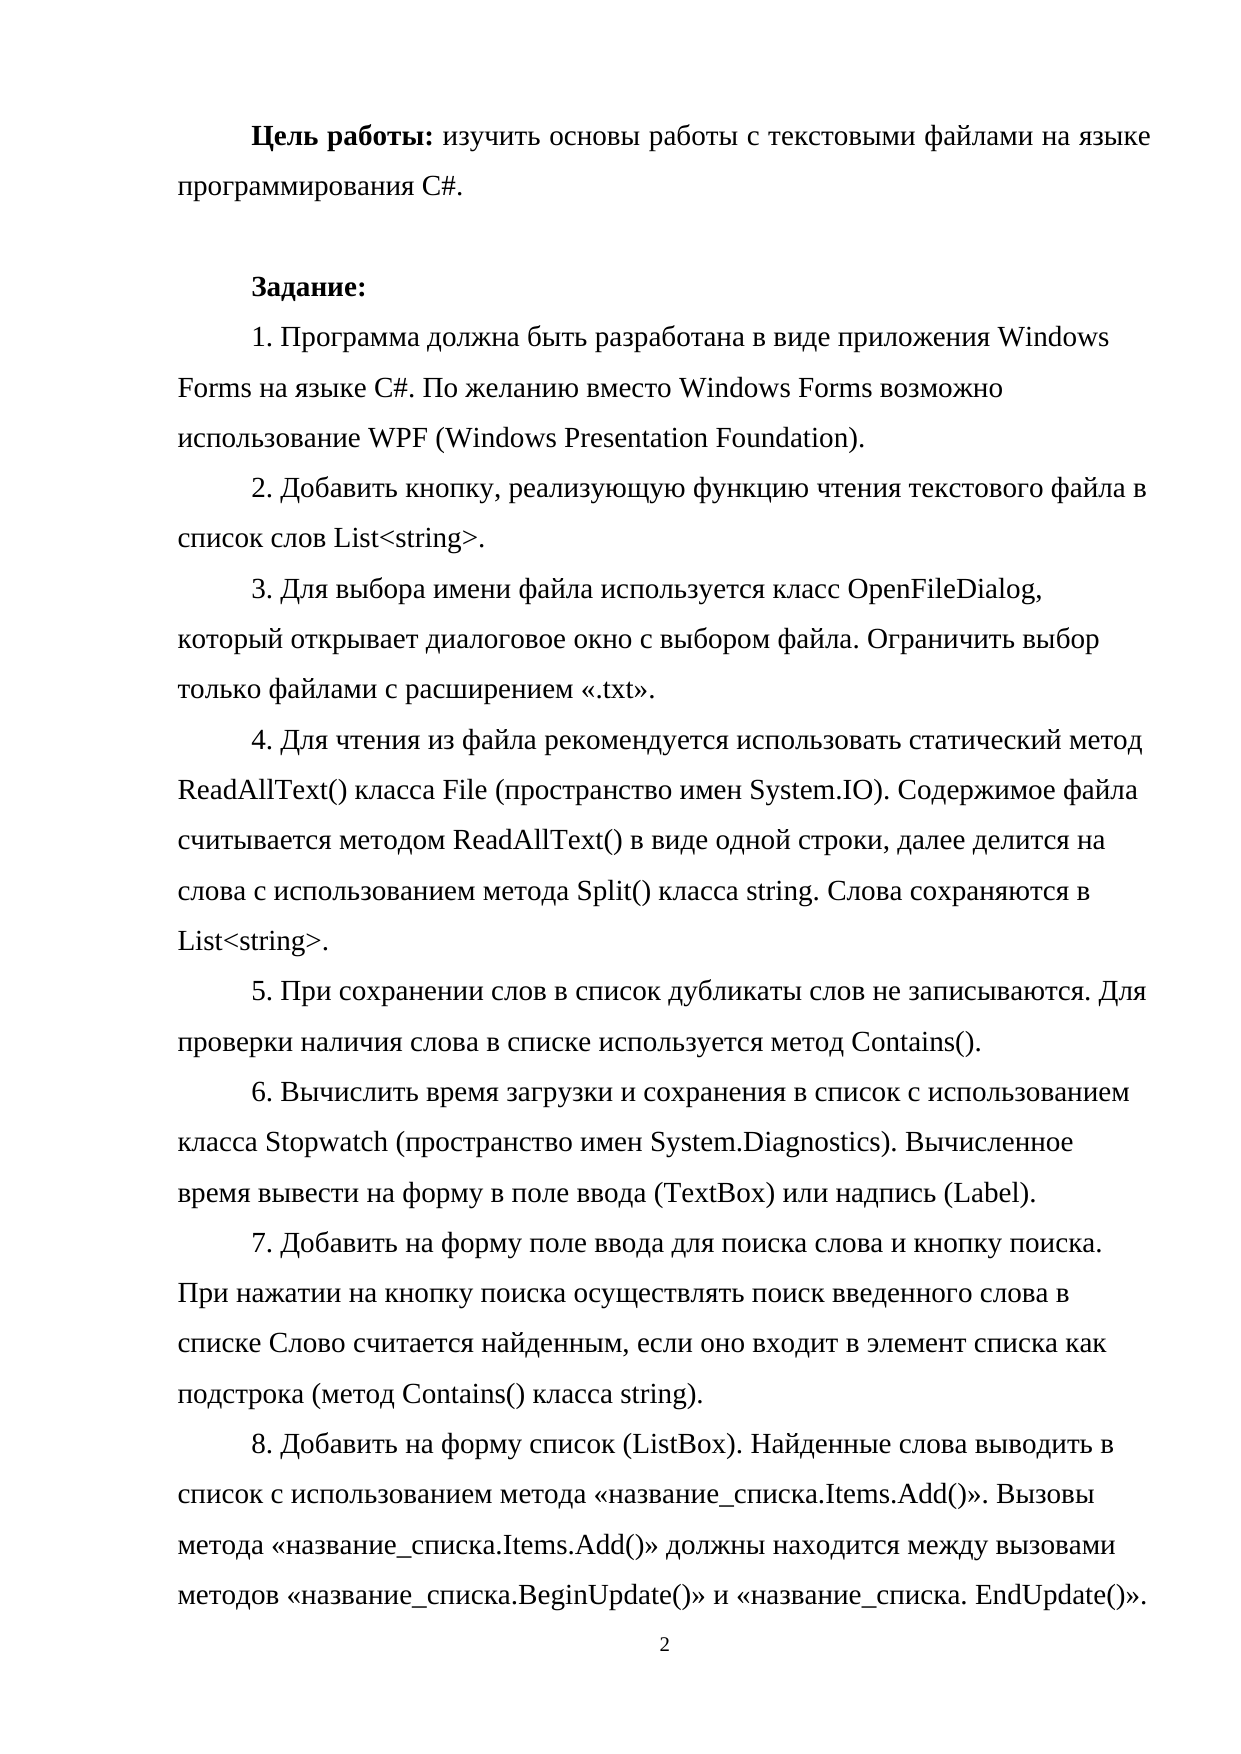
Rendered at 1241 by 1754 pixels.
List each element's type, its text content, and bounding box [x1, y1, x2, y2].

text 7. Добавить на форму поле ввода для поиска слова и кнопку поиска. При нажатии на кнопку поиска осуществлять поиск введенного слова в списке Слово считается найденным, если оно входит в элемент списка как подстрока (метод Contains() класса string). [177, 1225, 1152, 1409]
text 5. При сохранении слов в список дубликаты слов не записываются. Для проверки наличия слова в списке используется метод Contains(). [177, 973, 1152, 1057]
text 4. Для чтения из файла рекомендуется использовать статический метод ReadAllText() класса File (пространство имен System.IO). Содержимое файла считывается методом ReadAllText() в виде одной строки, далее делится на слова с использованием метода Split() класса string. Слова сохраняются в List<string>. [177, 722, 1152, 957]
text Цель работы: изучить основы работы с текстовыми файлами на языке программирования C#. [177, 118, 1152, 202]
text 3. Для выбора имени файла используется класс OpenFileDialog, который открывает диалоговое окно с выбором файла. Ограничить выбор только файлами с расширением «.txt». [177, 571, 1152, 705]
text 2. Добавить кнопку, реализующую функцию чтения текстового файла в список слов List<string>. [177, 470, 1152, 554]
text 8. Добавить на форму список (ListBox). Найденные слова выводить в список с использованием метода «название_списка.Items.Add()». Вызовы метода «название_списка.Items.Add()» должны находится между вызовами методов «название_списка.BeginUpdate()» и «название_списка. EndUpdate()». [177, 1426, 1152, 1611]
text Задание: [177, 269, 1152, 303]
text 1. Программа должна быть разработана в виде приложения Windows Forms на языке C#. По желанию вместо Windows Forms возможно использование WPF (Windows Presentation Foundation). [177, 319, 1152, 453]
text 6. Вычислить время загрузки и сохранения в список с использованием класса Stopwatch (пространство имен System.Diagnostics). Вычисленное время вывести на форму в поле ввода (TextBox) или надпись (Label). [177, 1074, 1152, 1208]
